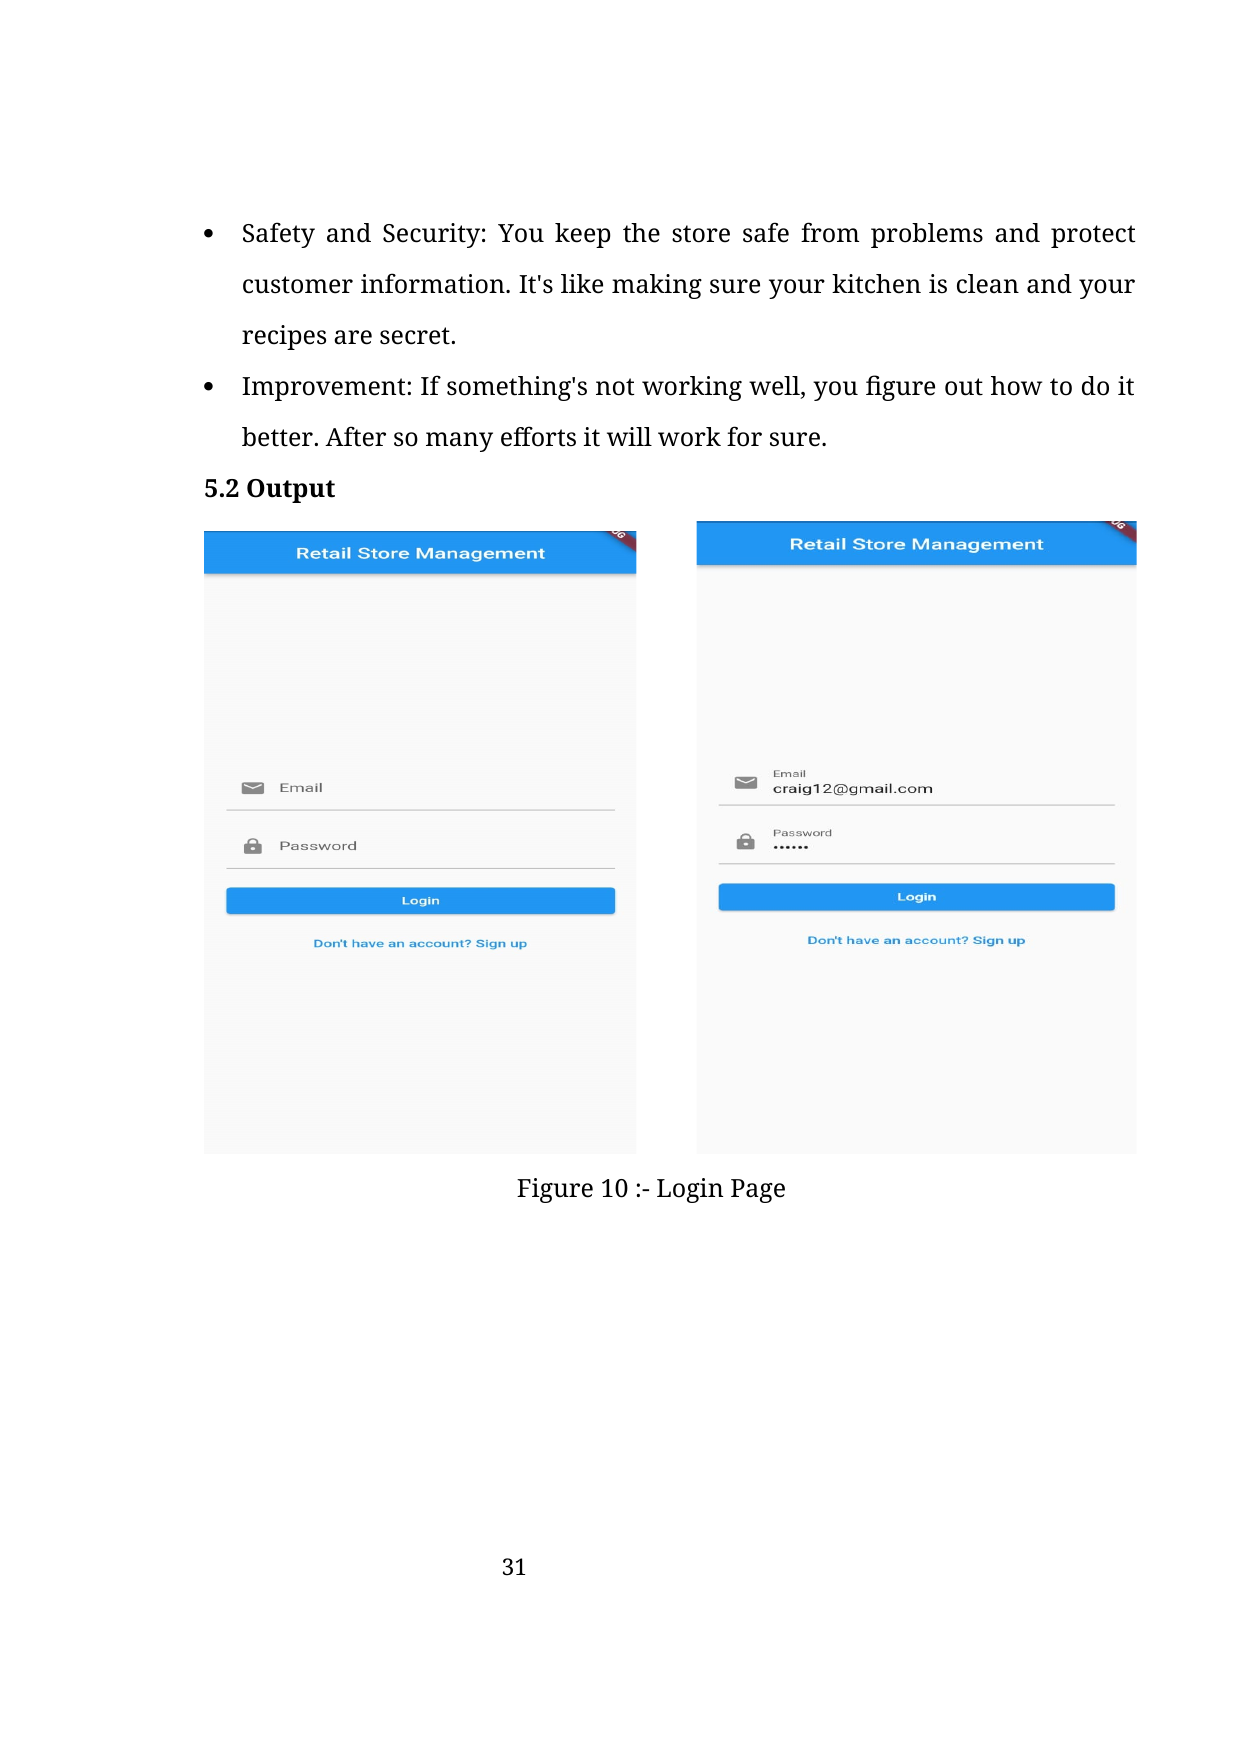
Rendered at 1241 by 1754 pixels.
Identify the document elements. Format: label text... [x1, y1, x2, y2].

list 5.2 Output [204, 471, 1137, 505]
list Safety and Security: You keep the store safe from problems and protect customer information. It's like making sure your kitchen is clean and your recipes are secret. [204, 216, 1137, 352]
list Improvement: If something's not working well, you figure out how to do it better. After so many efforts it will work for sure. [204, 369, 1137, 454]
picture [204, 531, 637, 1154]
picture [696, 521, 1137, 1154]
